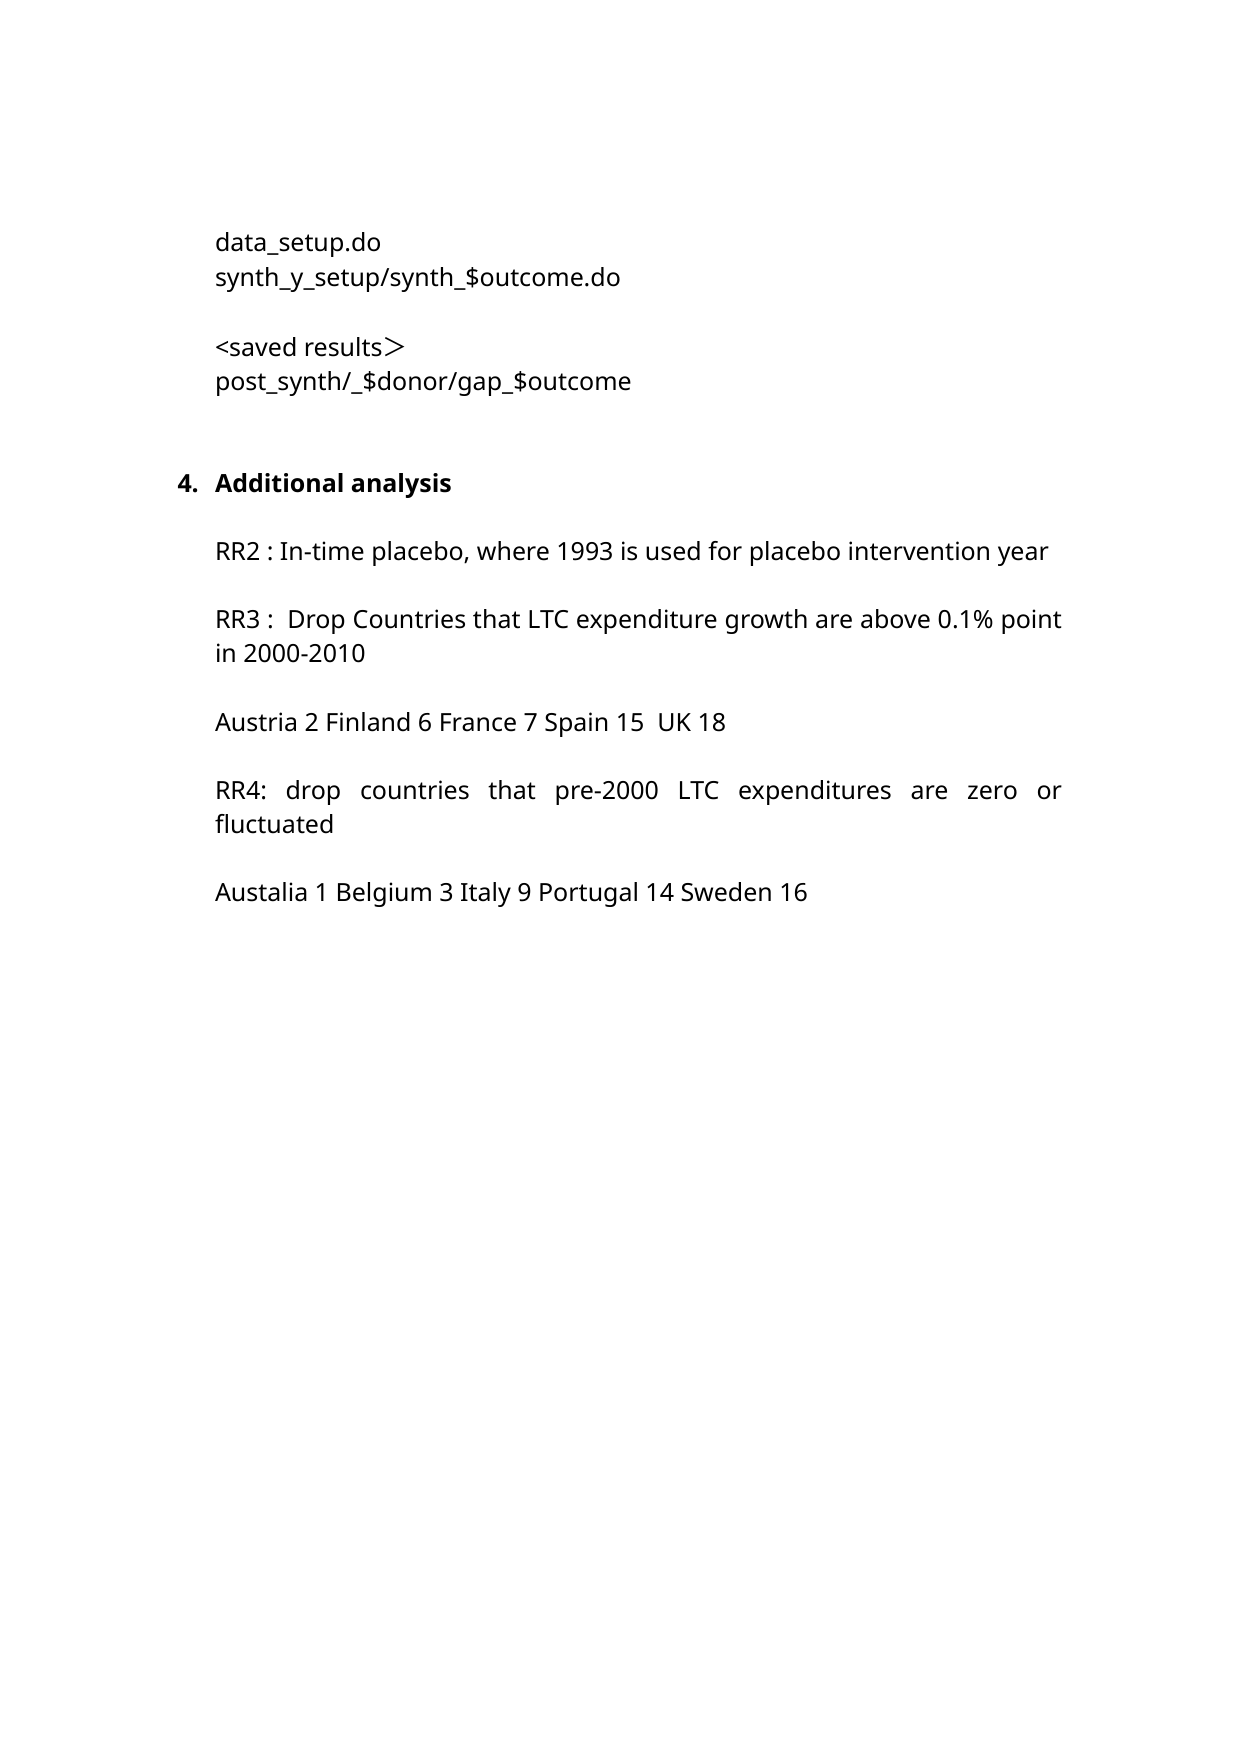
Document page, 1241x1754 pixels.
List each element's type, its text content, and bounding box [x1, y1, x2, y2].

list RR3 : Drop Countries that LTC expenditure growth are above 0.1% point in 2000-2010 [215, 602, 1063, 670]
list Austalia 1 Belgium 3 Italy 9 Portugal 14 Sweden 16 [215, 874, 1063, 908]
list Austria 2 Finland 6 France 7 Spain 15 UK 18 [215, 704, 1063, 738]
list <saved results＞ [215, 327, 1063, 363]
list RR2 : In-time placebo, where 1993 is used for placebo intervention year [215, 534, 1063, 568]
list RR4: drop countries that pre-2000 LTC expenditures are zero or fluctuated [215, 772, 1063, 840]
list Additional analysis [177, 466, 1063, 500]
list data_setup.do [215, 225, 1063, 259]
list post_synth/_$donor/gap_$outcome [215, 363, 1063, 398]
list synth_y_setup/synth_$outcome.do [215, 259, 1063, 293]
